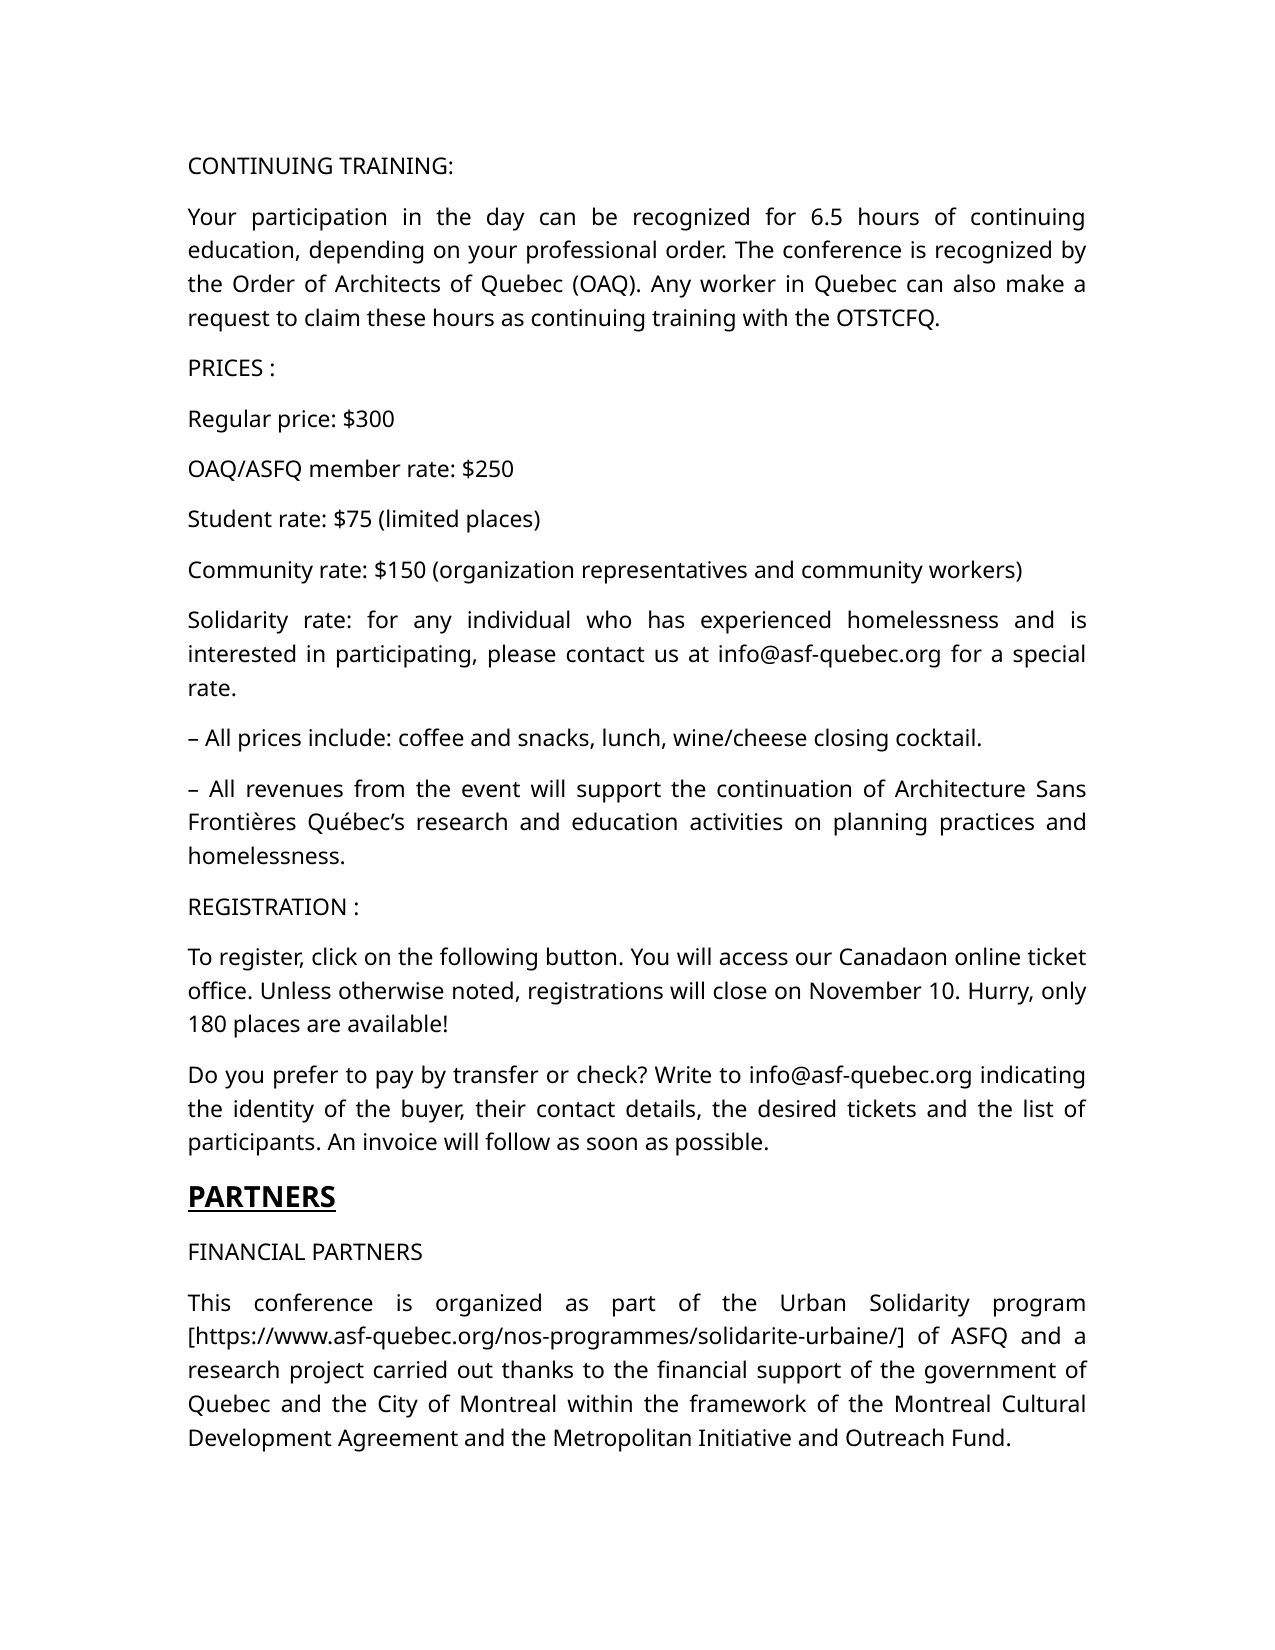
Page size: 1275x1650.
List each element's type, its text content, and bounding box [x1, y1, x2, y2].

text Student rate: $75 (limited places) [187, 503, 1087, 534]
text To register, click on the following button. You will access our Canadaon online ticket office. Unless otherwise noted, registrations will close on November 10. Hurry, only 180 places are available! [187, 941, 1087, 1039]
text Regular price: $300 [187, 402, 1087, 434]
text Solidarity rate: for any individual who has experienced homelessness and is interested in participating, please contact us at info@asf-quebec.org for a special rate. [187, 604, 1087, 703]
text REGISTRATION : [187, 890, 1087, 922]
text PRICES : [187, 352, 1087, 383]
text OAQ/ASFQ member rate: $250 [187, 453, 1087, 484]
text Your participation in the day can be recognized for 6.5 hours of continuing education, depending on your professional order. The conference is recognized by the Order of Architects of Quebec (OAQ). Any worker in Quebec can also make a request to claim these hours as continuing training with the OTSTCFQ. [187, 200, 1087, 333]
text Community rate: $150 (organization representatives and community workers) [187, 554, 1087, 585]
text – All prices include: coffee and snacks, lunch, wine/cheese closing cocktail. [187, 722, 1087, 753]
text PARTNERS [187, 1177, 1087, 1216]
text Do you prefer to pay by transfer or check? Write to info@asf-quebec.org indicating the identity of the buyer, their contact details, the desired tickets and the list of participants. An invoice will follow as soon as possible. [187, 1059, 1087, 1157]
text – All revenues from the event will support the continuation of Architecture Sans Frontières Québec’s research and education activities on planning practices and homelessness. [187, 772, 1087, 871]
text CONTINUING TRAINING: [187, 150, 1087, 181]
text This conference is organized as part of the Urban Solidarity program [https://www.asf-quebec.org/nos-programmes/solidarite-urbaine/] of ASFQ and a research project carried out thanks to the financial support of the government of Quebec and the City of Montreal within the framework of the Montreal Cultural Development Agreement and the Metropolitan Initiative and Outreach Fund. [187, 1287, 1087, 1453]
text FINANCIAL PARTNERS [187, 1236, 1087, 1267]
